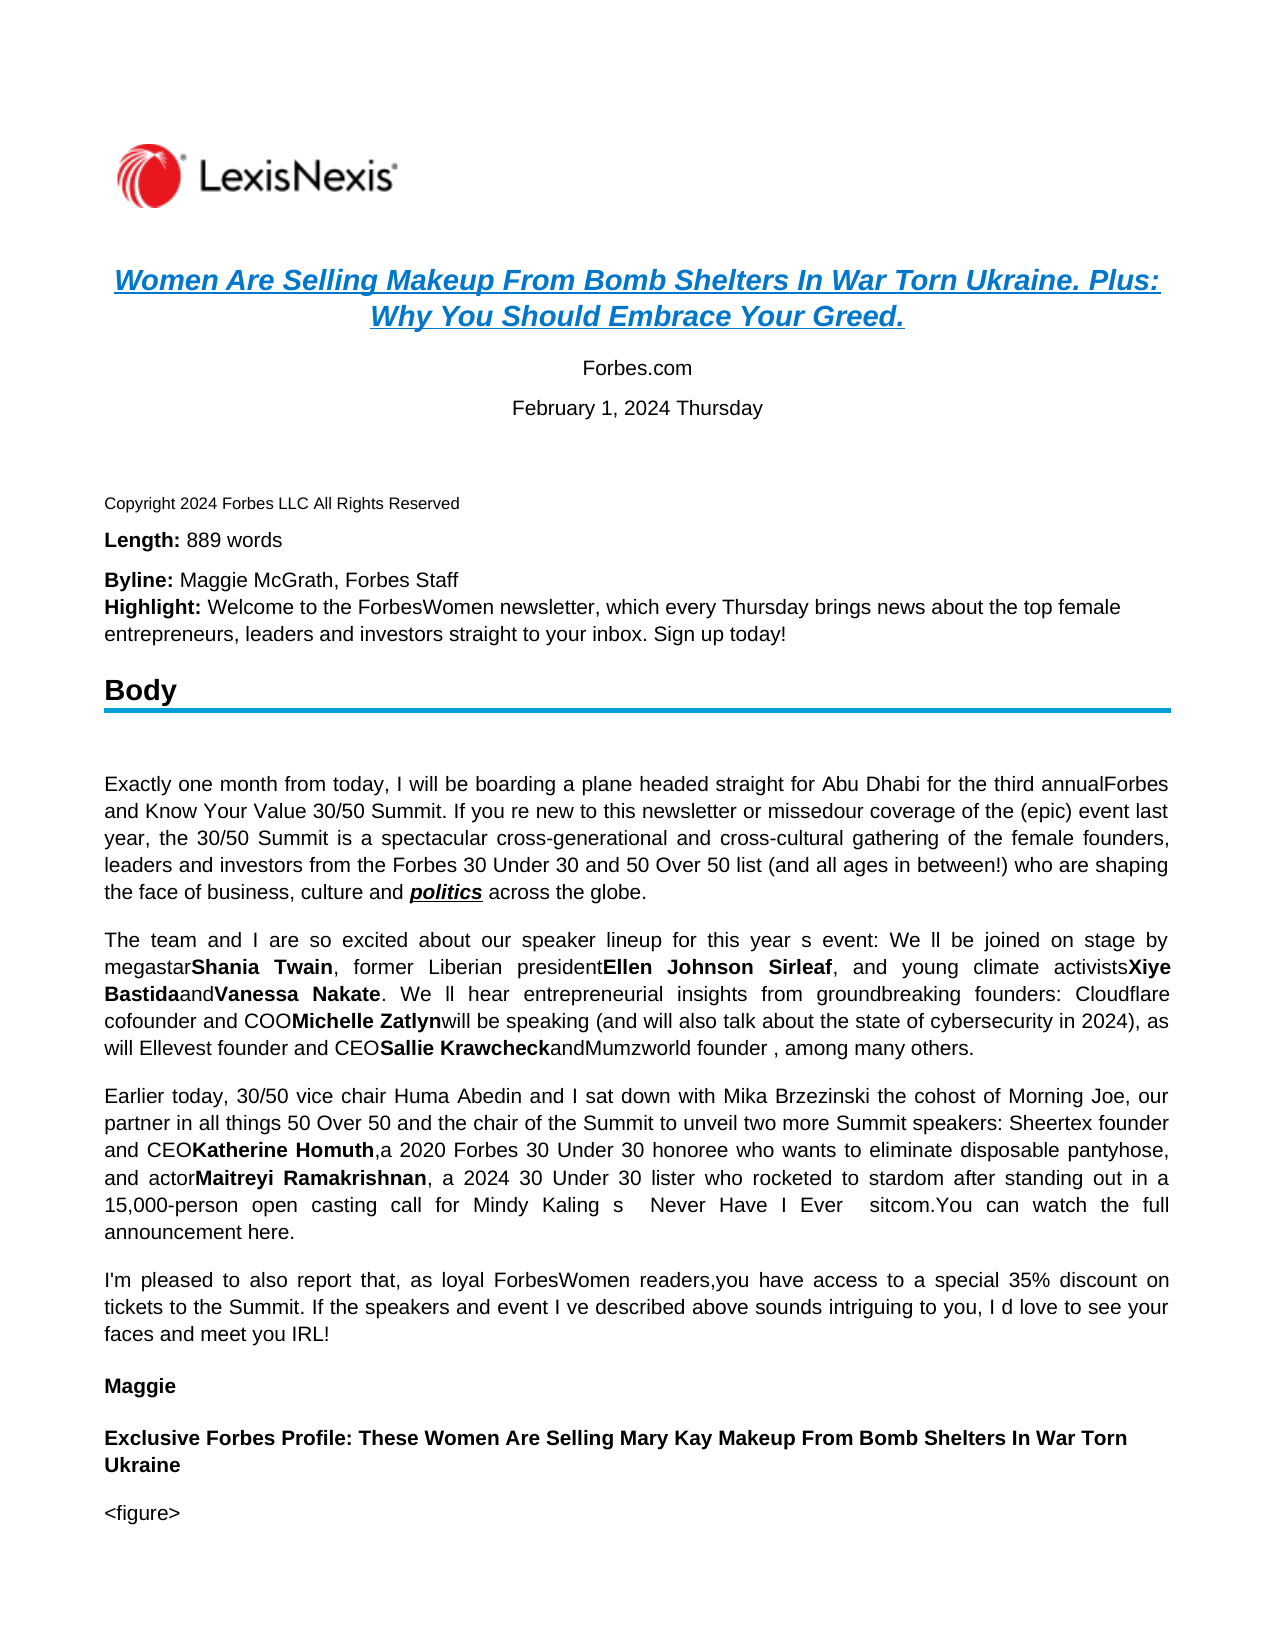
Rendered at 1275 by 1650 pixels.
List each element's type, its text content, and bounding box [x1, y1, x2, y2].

text Byline: Maggie McGrath, Forbes Staff [104, 565, 1171, 592]
text Copyright 2024 Forbes LLC All Rights Reserved [104, 461, 1171, 513]
text Forbes.com [104, 353, 1171, 380]
text Length: 889 words [104, 525, 1171, 552]
text The team and I are so excited about our speaker lineup for this year s event: We ll be joined on stage by megastarShania Twain, former Liberian presidentEllen Johnson Sirleaf, and young climate activistsXiye BastidaandVanessa Nakate. We ll hear entrepreneurial insights from groundbreaking founders: Cloudflare cofounder and COOMichelle Zatlynwill be speaking (and will also talk about the state of cybersecurity in 2024), as will Ellevest founder and CEOSallie KrawcheckandMumzworld founder , among many others. [104, 925, 1171, 1060]
text Highlight: Welcome to the ForbesWomen newsletter, which every Thursday brings news about the top female entrepreneurs, leaders and investors straight to your inbox. Sign up today! [104, 592, 1171, 646]
text Exclusive Forbes Profile: These Women Are Selling Mary Kay Makeup From Bomb Shelters In War Torn Ukraine [104, 1423, 1171, 1477]
picture [104, 144, 412, 208]
text Exactly one month from today, I will be boarding a plane headed straight for Abu Dhabi for the third annualForbes and Know Your Value 30/50 Summit. If you re new to this newsletter or missedour coverage of the (epic) event last year, the 30/50 Summit is a spectacular cross-generational and cross-cultural gathering of the female founders, leaders and investors from the Forbes 30 Under 30 and 50 Over 50 list (and all ages in between!) who are shaping the face of business, culture and politics across the globe. [104, 768, 1171, 904]
text Earlier today, 30/50 vice chair Huma Abedin and I sat down with Mika Brzezinski the cohost of Morning Joe, our partner in all things 50 Over 50 and the chair of the Summit to unveil two more Summit speakers: Sheertex founder and CEOKatherine Homuth,a 2020 Forbes 30 Under 30 honoree who wants to eliminate disposable pantyhose, and actorMaitreyi Ramakrishnan, a 2024 30 Under 30 lister who rocketed to stardom after standing out in a 15,000-person open casting call for Mindy Kaling s Never Have I Ever sitcom.You can watch the full announcement here. [104, 1081, 1171, 1243]
text Maggie [104, 1371, 1171, 1398]
text Body [104, 671, 1171, 706]
text February 1, 2024 Thursday [104, 393, 1171, 420]
text I'm pleased to also report that, as loyal ForbesWomen readers,you have access to a special 35% discount on tickets to the Summit. If the speakers and event I ve described above sounds intriguing to you, I d love to see your faces and meet you IRL! [104, 1264, 1171, 1346]
text <figure> [104, 1498, 1171, 1525]
subtitle Women Are Selling Makeup From Bomb Shelters In War Torn Ukraine. Plus: Why You Should Embrace Your Greed. [104, 261, 1171, 332]
